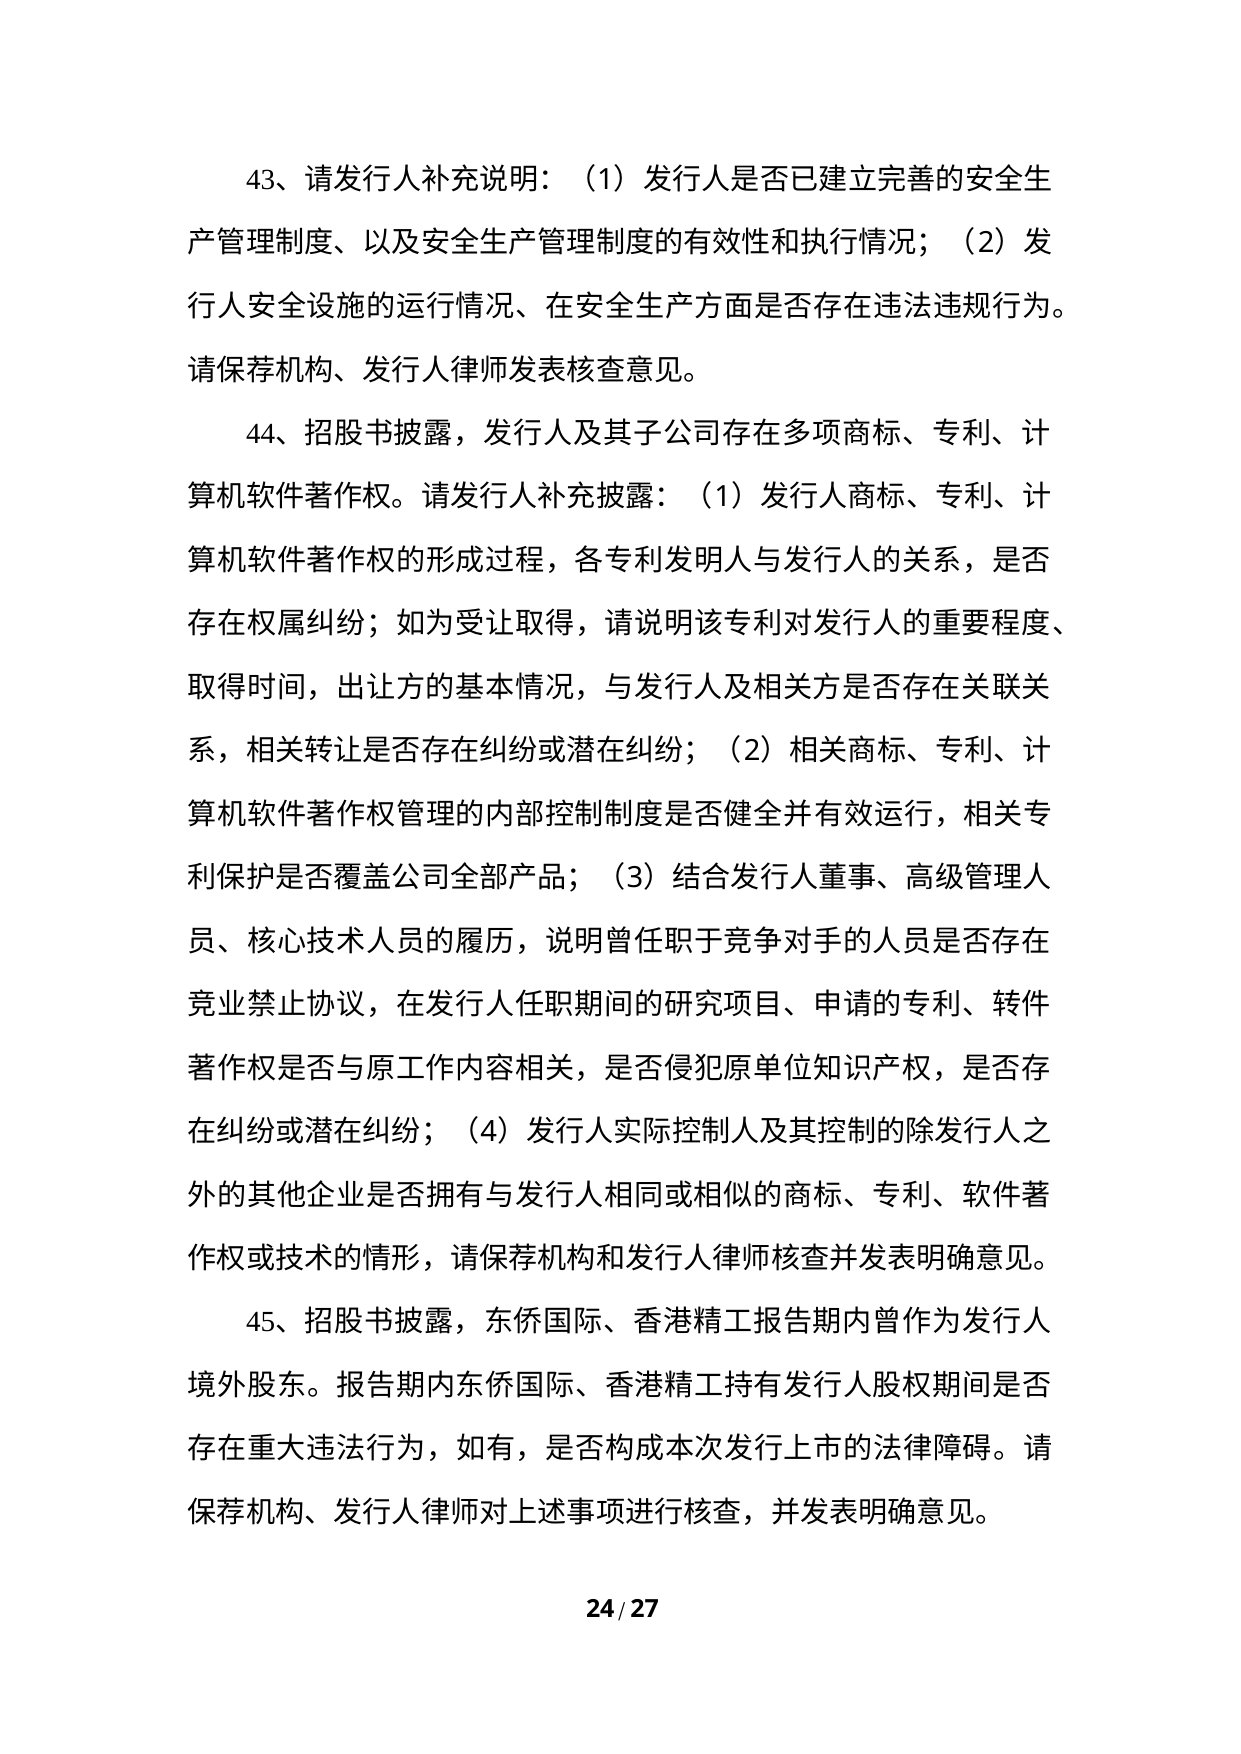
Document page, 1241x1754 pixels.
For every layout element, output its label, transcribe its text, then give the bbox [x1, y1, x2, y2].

list 招股书披露，东侨国际、香港精工报告期内曾作为发行人境外股东。报告期内东侨国际、香港精工持有发行人股权期间是否存在重大违法行为，如有，是否构成本次发行上市的法律障碍。请保荐机构、发行人律师对上述事项进行核查，并发表明确意见。 [187, 1298, 1053, 1531]
list 请发行人补充说明：（1）发行人是否已建立完善的安全生产管理制度、以及安全生产管理制度的有效性和执行情况；（2）发行人安全设施的运行情况、在安全生产方面是否存在违法违规行为。请保荐机构、发行人律师发表核查意见。 [187, 156, 1053, 388]
list 招股书披露，发行人及其子公司存在多项商标、专利、计算机软件著作权。请发行人补充披露：（1）发行人商标、专利、计算机软件著作权的形成过程，各专利发明人与发行人的关系，是否存在权属纠纷；如为受让取得，请说明该专利对发行人的重要程度、取得时间，出让方的基本情况，与发行人及相关方是否存在关联关系，相关转让是否存在纠纷或潜在纠纷；（2）相关商标、专利、计算机软件著作权管理的内部控制制度是否健全并有效运行，相关专利保护是否覆盖公司全部产品；（3）结合发行人董事、高级管理人员、核心技术人员的履历，说明曾任职于竞争对手的人员是否存在竞业禁止协议，在发行人任职期间的研究项目、申请的专利、转件著作权是否与原工作内容相关，是否侵犯原单位知识产权，是否存在纠纷或潜在纠纷；（4）发行人实际控制人及其控制的除发行人之外的其他企业是否拥有与发行人相同或相似的商标、专利、软件著作权或技术的情形，请保荐机构和发行人律师核查并发表明确意见。 [187, 409, 1053, 1277]
